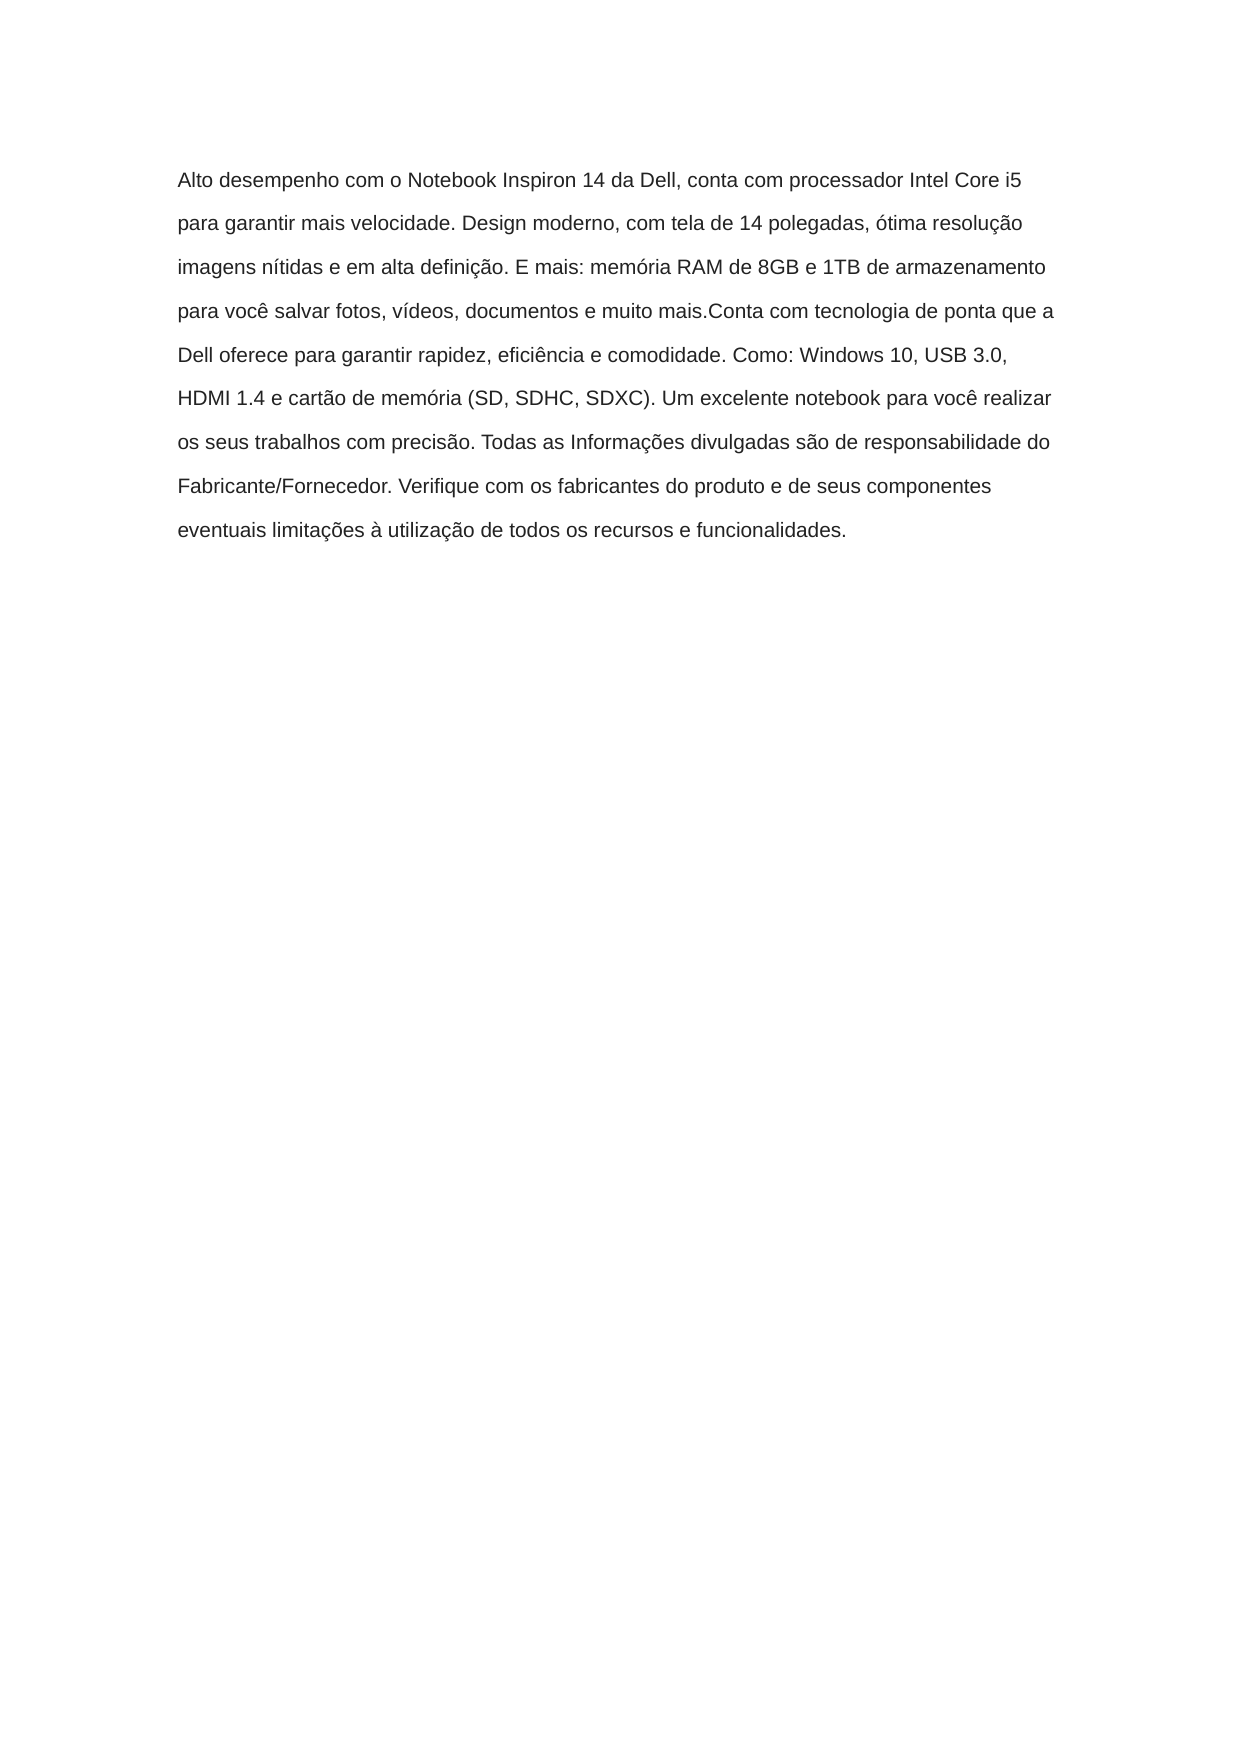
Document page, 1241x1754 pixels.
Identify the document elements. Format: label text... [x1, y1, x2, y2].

subtitle Alto desempenho com o Notebook Inspiron 14 da Dell, conta com processador Intel Core i5 para garantir mais velocidade. Design moderno, com tela de 14 polegadas, ótima resolução imagens nítidas e em alta definição. E mais: memória RAM de 8GB e 1TB de armazenamento para você salvar fotos, vídeos, documentos e muito mais.Conta com tecnologia de ponta que a Dell oferece para garantir rapidez, eficiência e comodidade. Como: Windows 10, USB 3.0, HDMI 1.4 e cartão de memória (SD, SDHC, SDXC). Um excelente notebook para você realizar os seus trabalhos com precisão. Todas as Informações divulgadas são de responsabilidade do Fabricante/Fornecedor. Verifique com os fabricantes do produto e de seus componentes eventuais limitações à utilização de todos os recursos e funcionalidades. [177, 148, 1063, 541]
